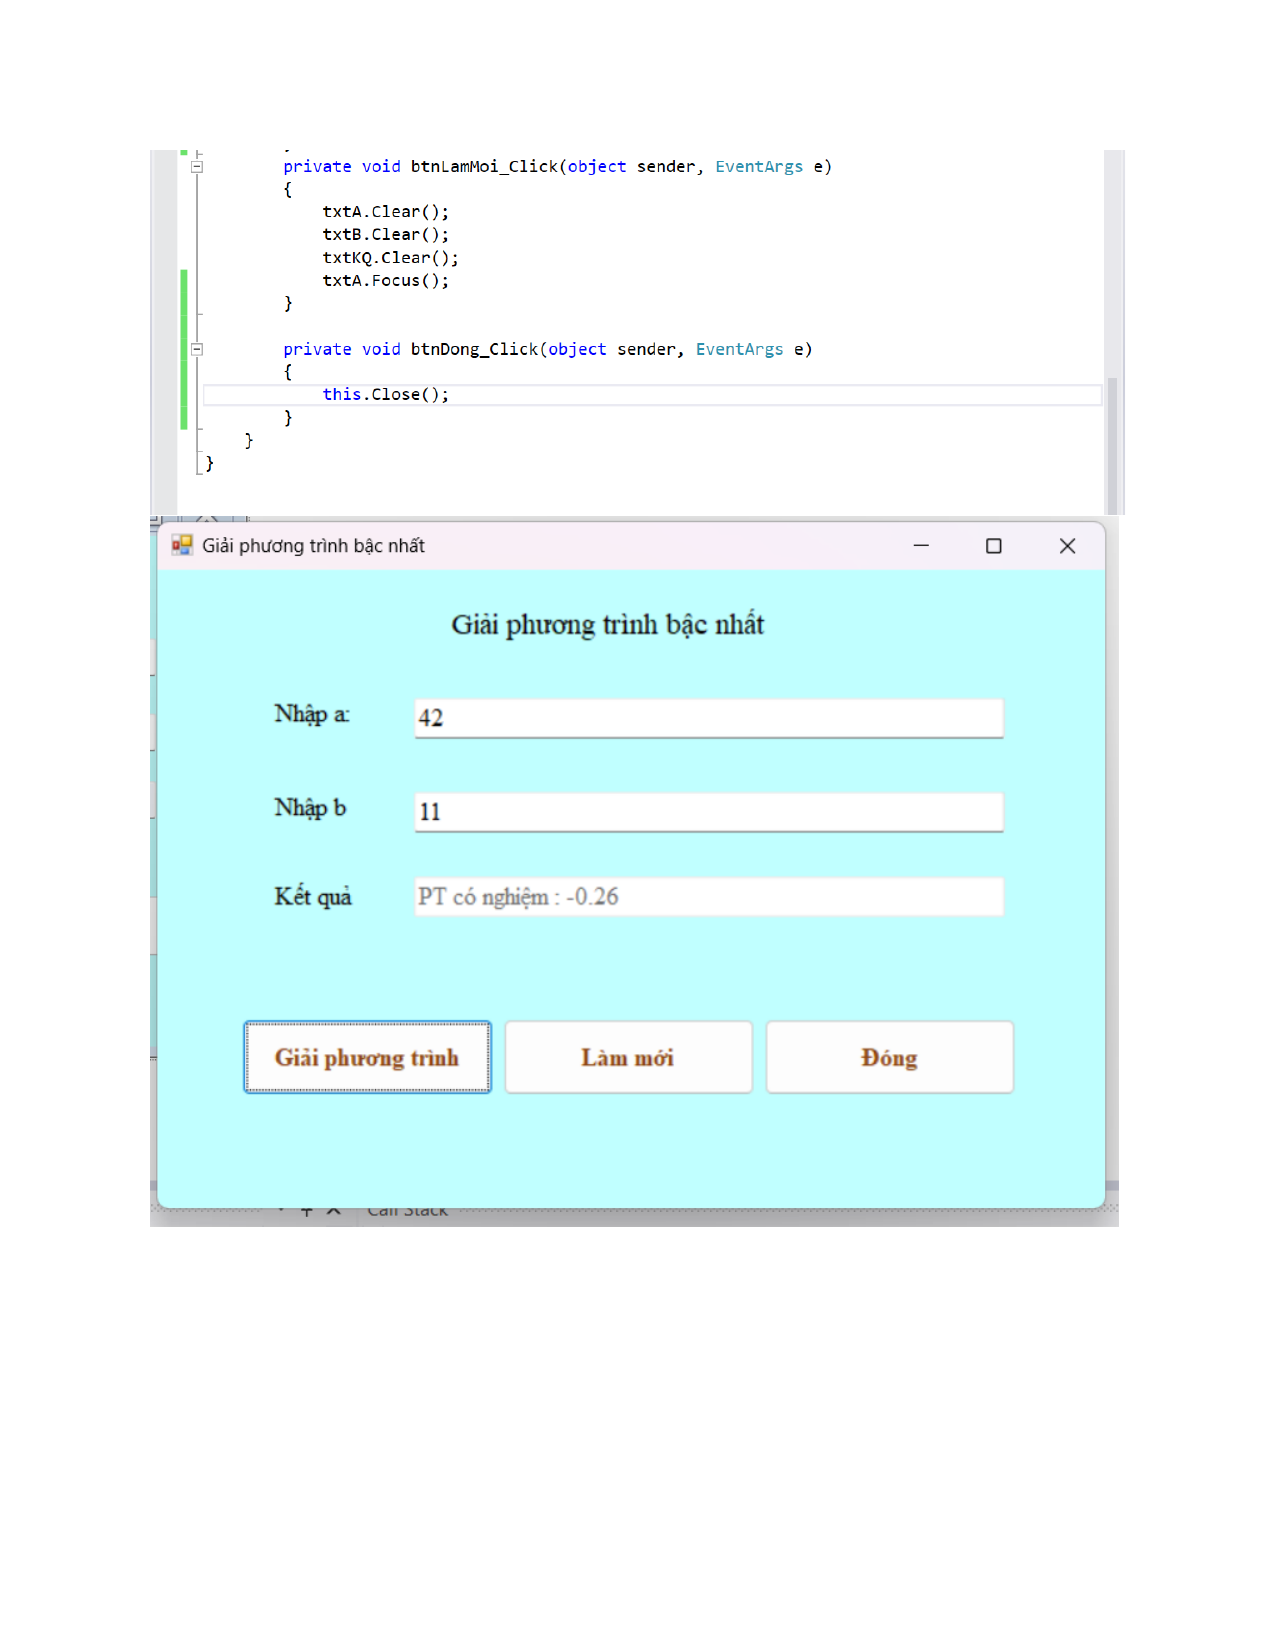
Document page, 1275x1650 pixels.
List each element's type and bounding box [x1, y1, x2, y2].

picture [150, 150, 1125, 515]
picture [150, 516, 1119, 1227]
